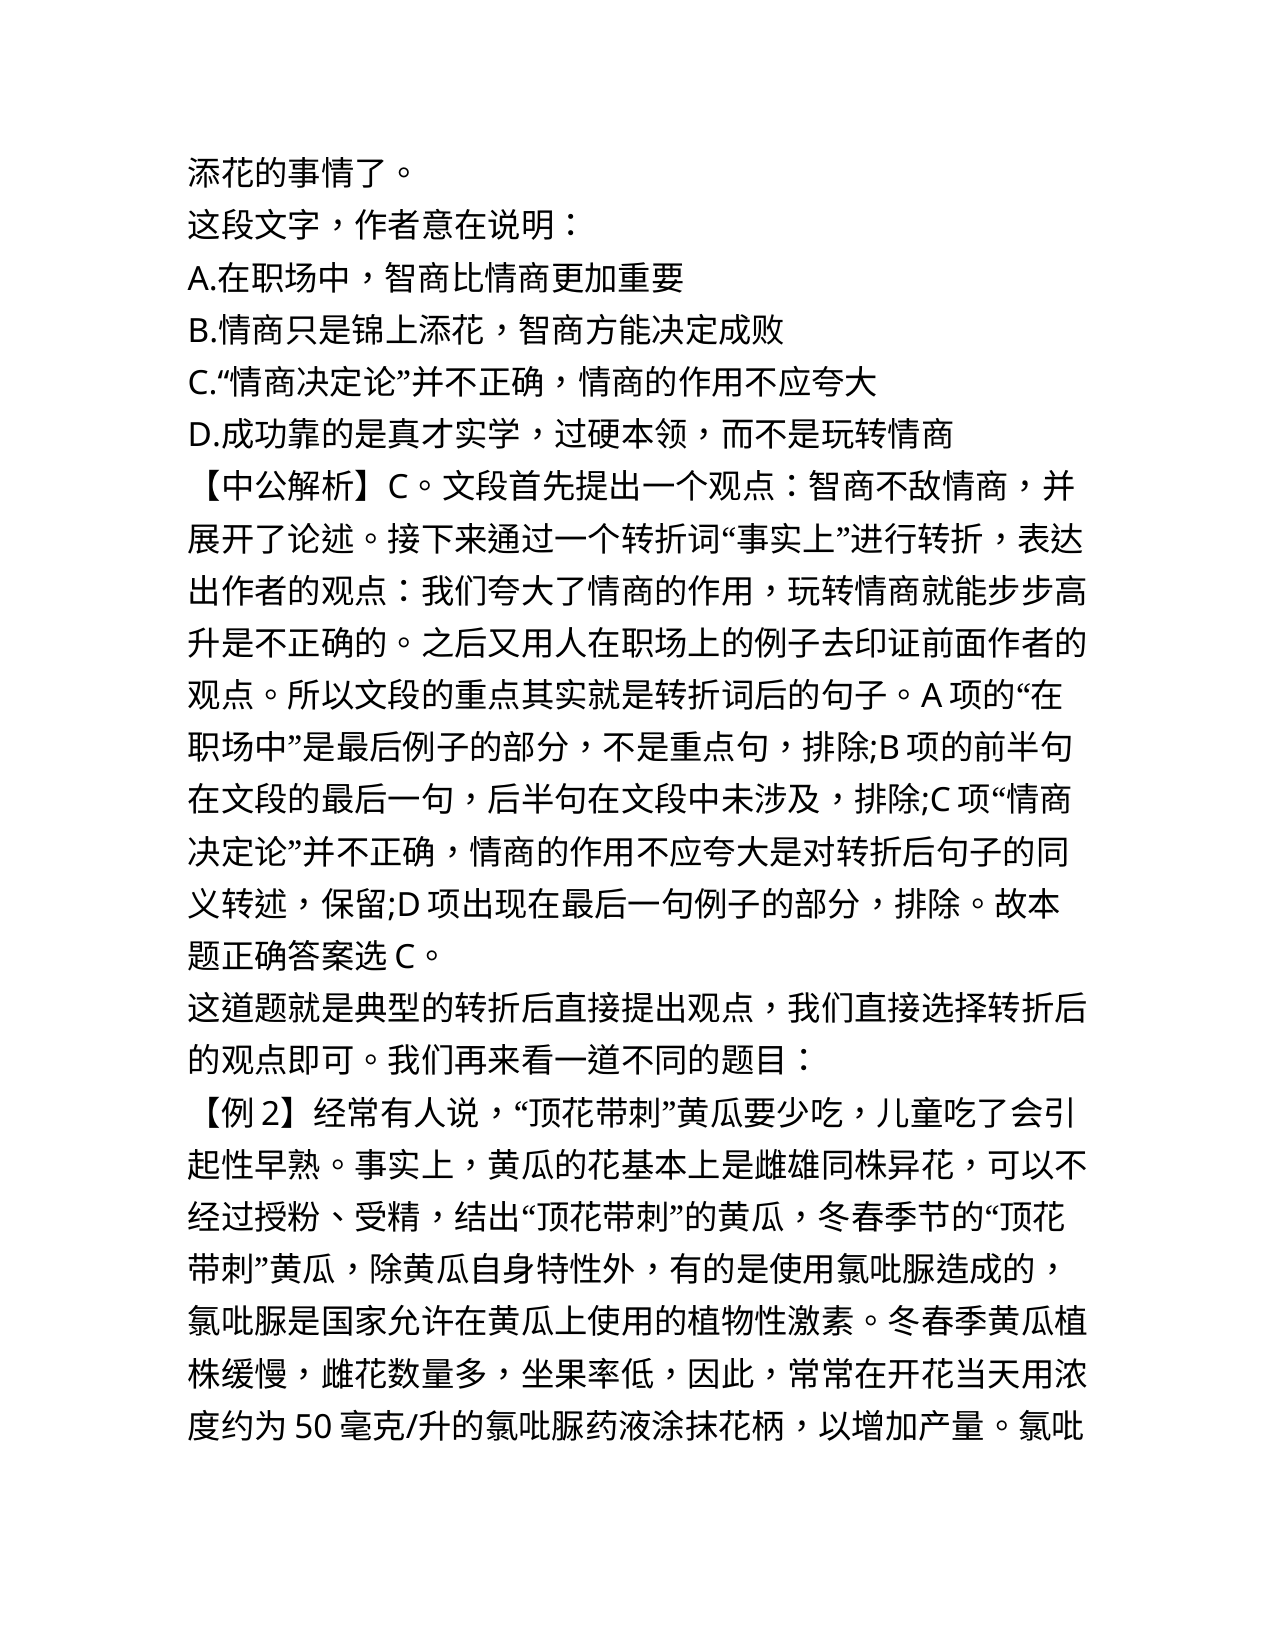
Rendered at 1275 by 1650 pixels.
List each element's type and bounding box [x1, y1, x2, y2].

text [187, 150, 1087, 1448]
